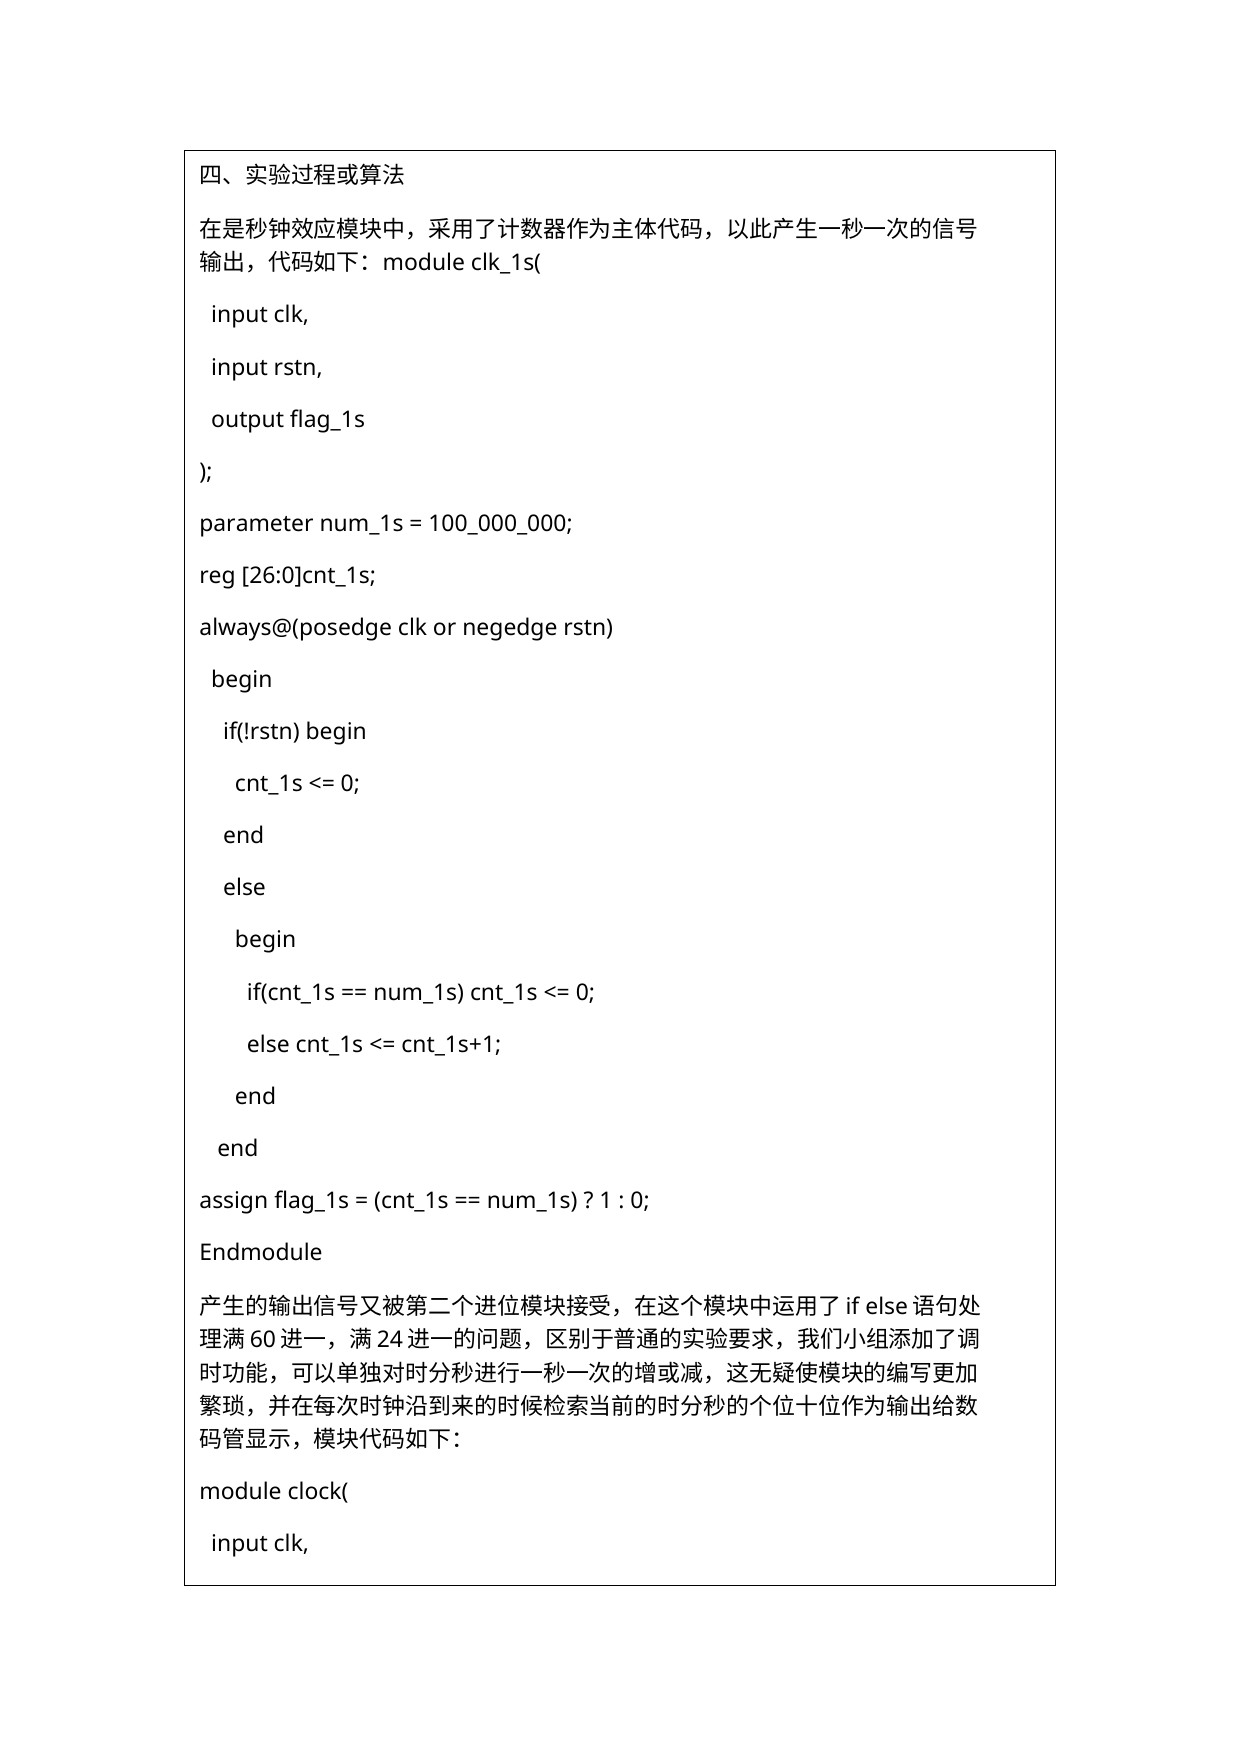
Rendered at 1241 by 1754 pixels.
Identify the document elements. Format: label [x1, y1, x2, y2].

table_cell [185, 151, 1055, 1585]
